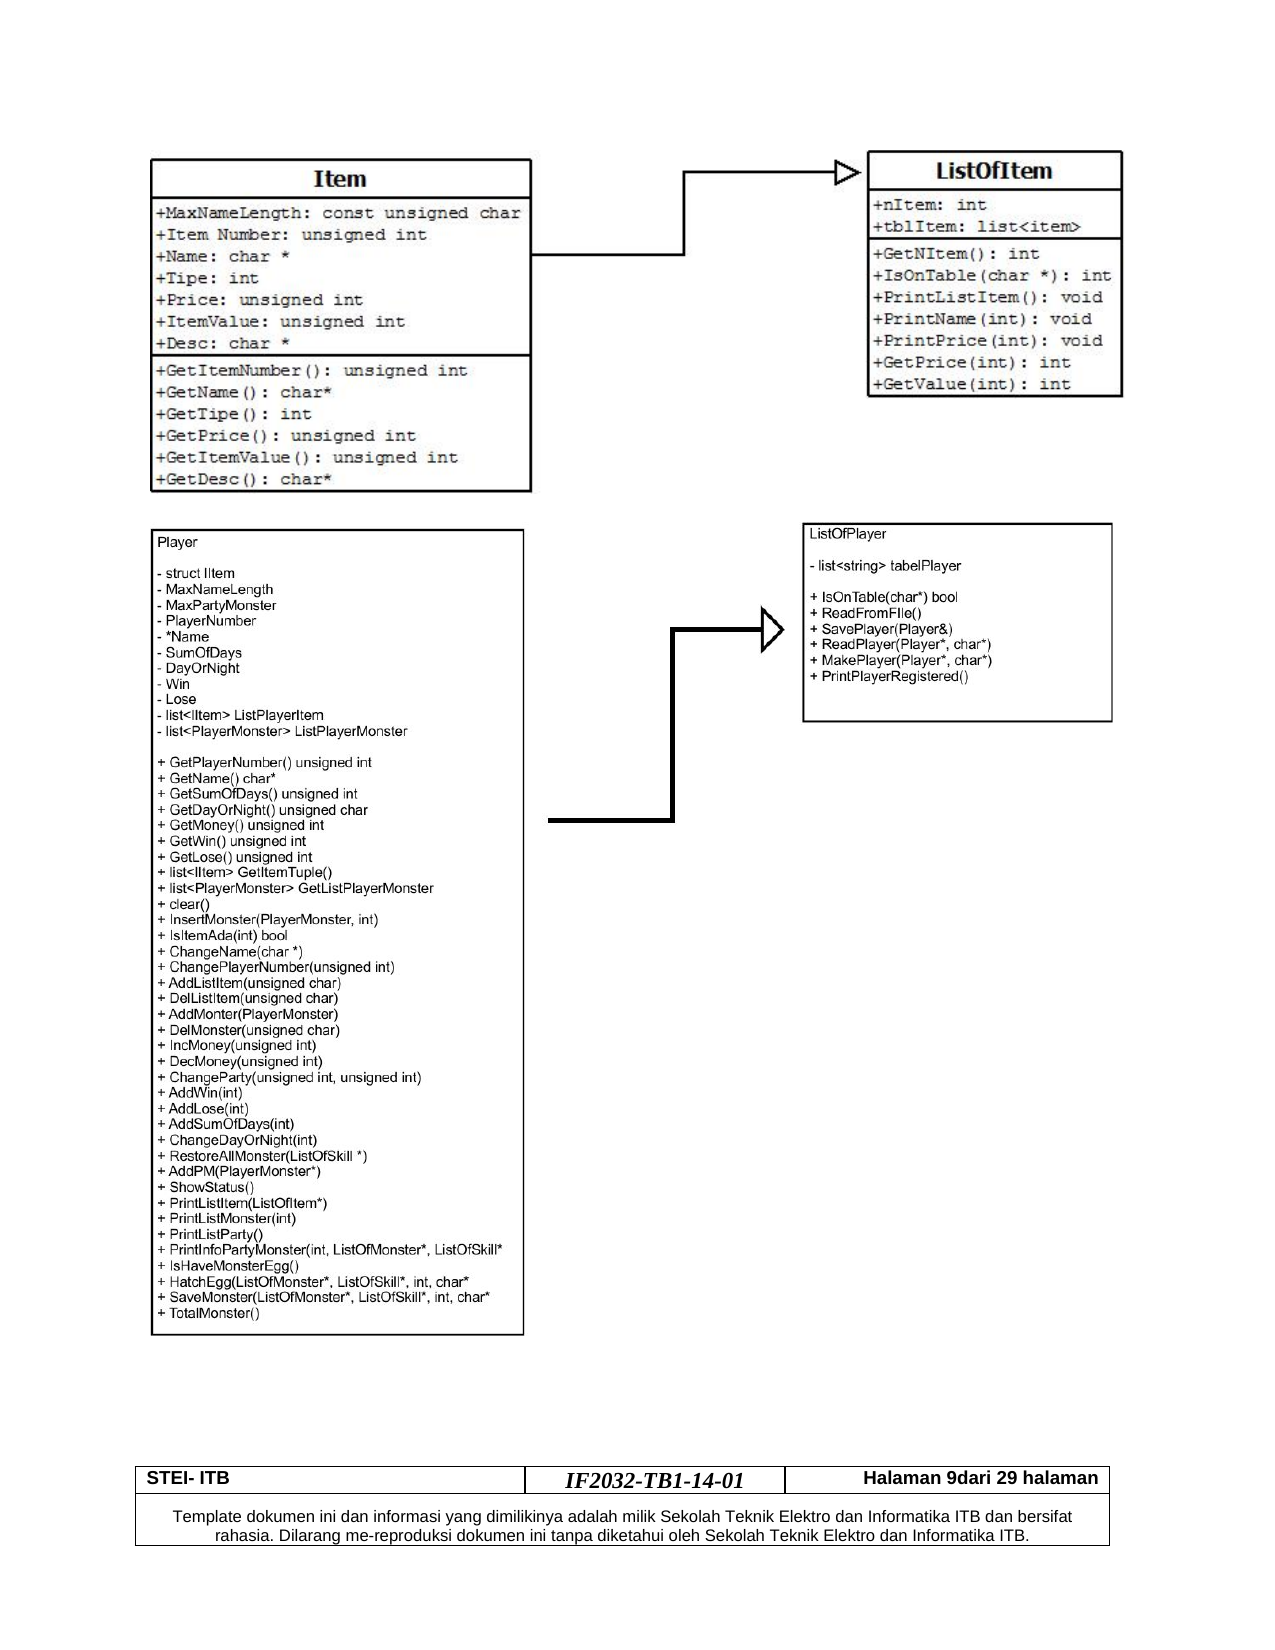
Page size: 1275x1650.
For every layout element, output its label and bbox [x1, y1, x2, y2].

picture [150, 150, 1125, 494]
picture [150, 522, 1113, 1336]
